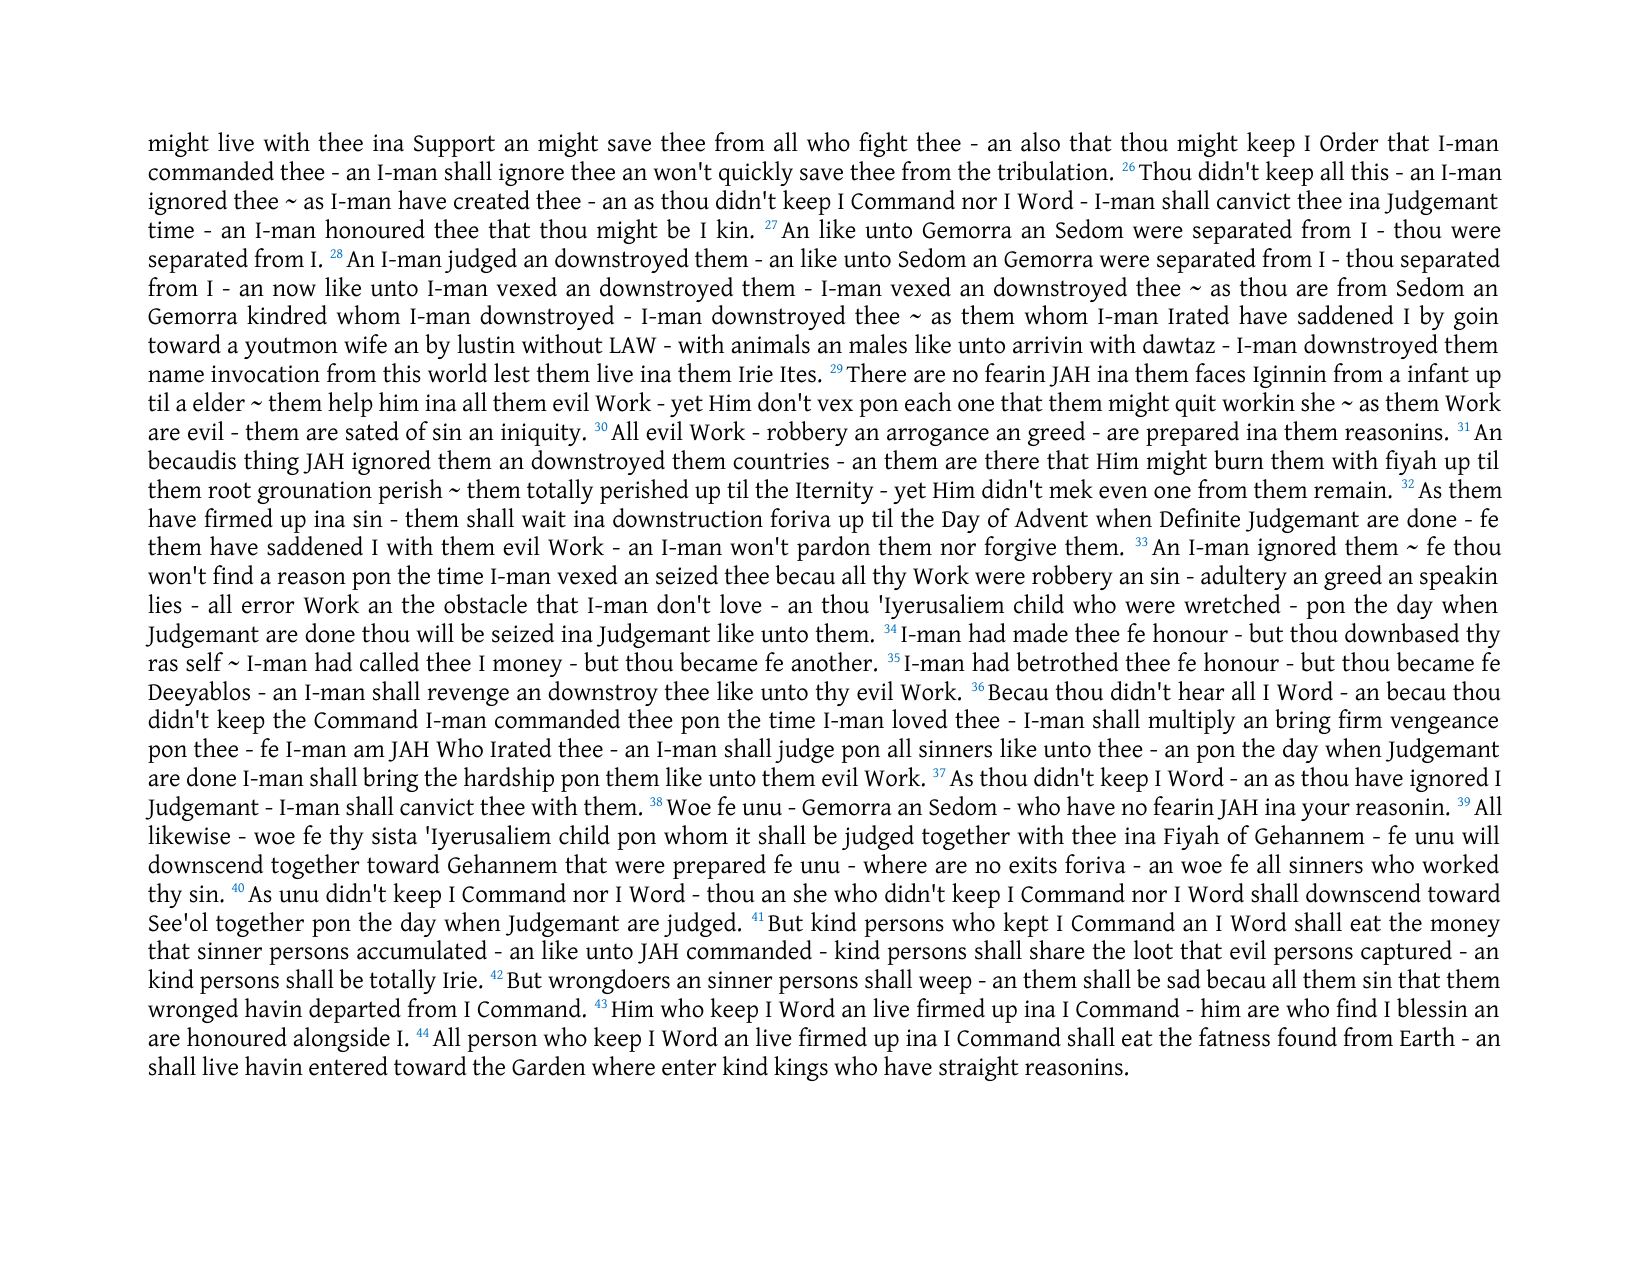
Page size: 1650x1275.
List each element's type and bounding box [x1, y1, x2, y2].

text [148, 130, 1502, 1082]
